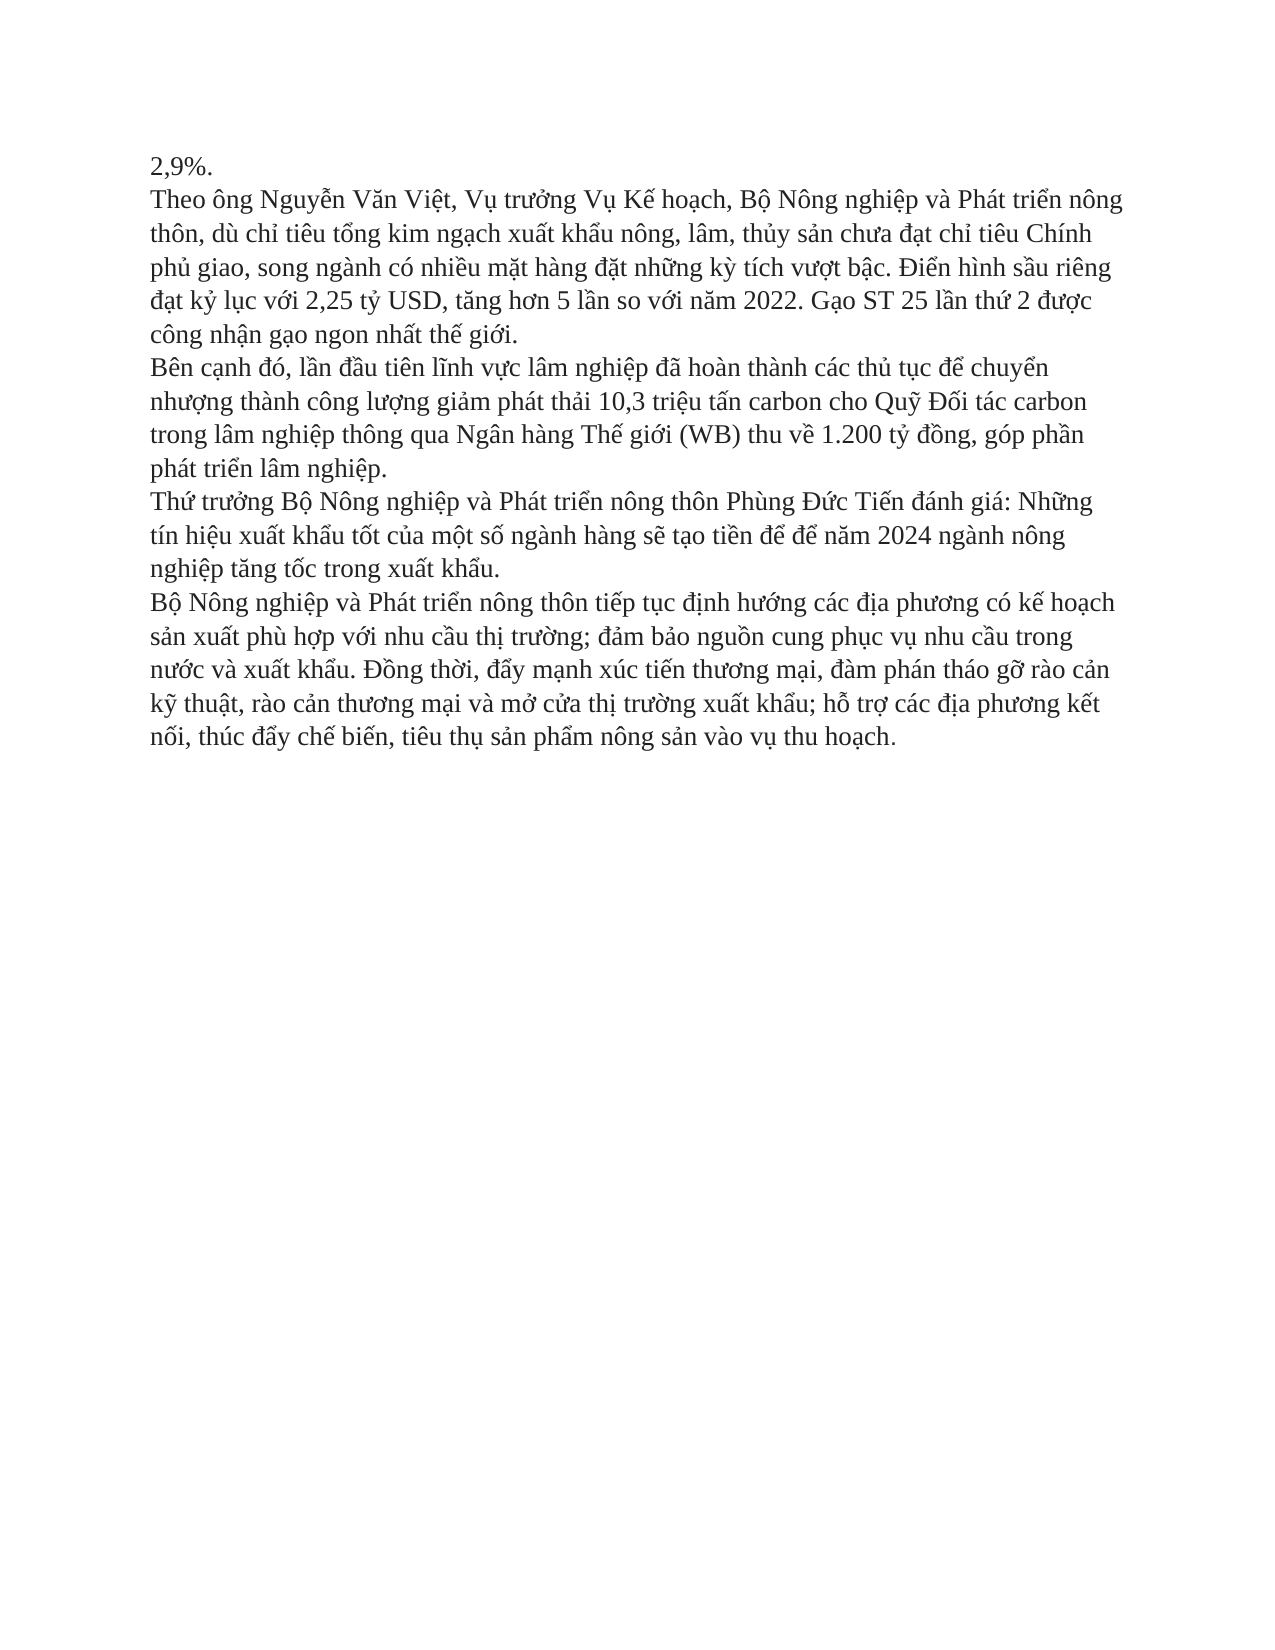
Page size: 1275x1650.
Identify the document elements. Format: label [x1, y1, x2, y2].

text [150, 150, 1125, 751]
